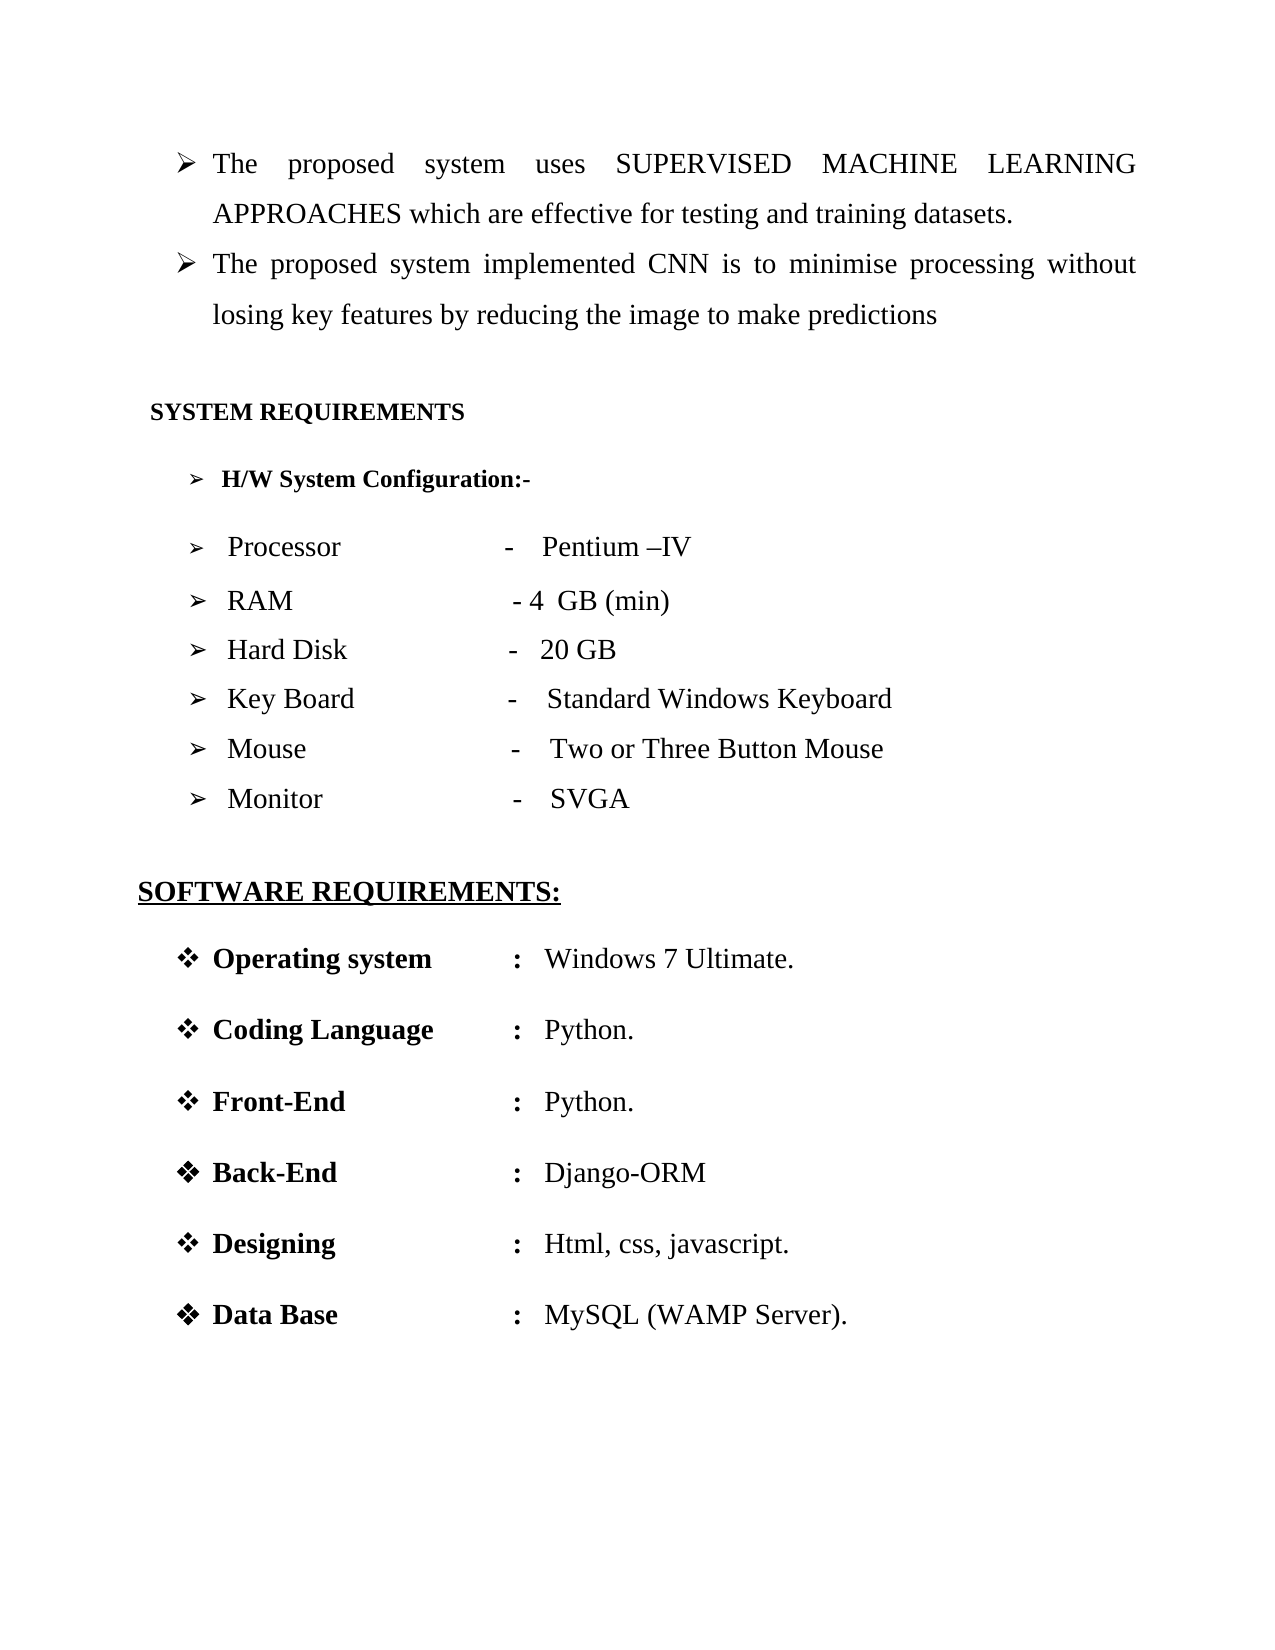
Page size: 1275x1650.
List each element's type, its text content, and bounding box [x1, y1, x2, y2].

text ➢ Processor - Pentium –IV [187, 529, 1137, 563]
list Front-End : Python. [175, 1084, 1137, 1117]
list Designing : Html, css, javascript. [175, 1226, 1137, 1260]
list Coding Language : Python. [175, 1012, 1137, 1046]
text ➢ Key Board - Standard Windows Keyboard [187, 678, 1137, 717]
list Data Base : MySQL (WAMP Server). [175, 1297, 1137, 1331]
text SYSTEM REQUIREMENTS [150, 397, 468, 425]
list Operating system : Windows 7 Ultimate. [175, 941, 1137, 975]
text ➢ Mouse - Two or Three Button Mouse [187, 727, 1137, 767]
text ➢ Monitor - SVGA [187, 777, 1137, 817]
text SOFTWARE REQUIREMENTS: [137, 874, 1137, 908]
list The proposed system implemented CNN is to minimise processing without losing key features by reducing the image to make predictions [175, 247, 1137, 331]
text ➢ RAM - 4 GB (min) [187, 579, 1137, 618]
list Back-End : Django-ORM [175, 1155, 1137, 1188]
list The proposed system uses SUPERVISED MACHINE LEARNING APPROACHES which are effective for testing and training datasets. [175, 146, 1137, 230]
text ➢ Hard Disk - 20 GB [187, 628, 1137, 668]
text ➢ H/W System Configuration:- [187, 461, 1137, 495]
